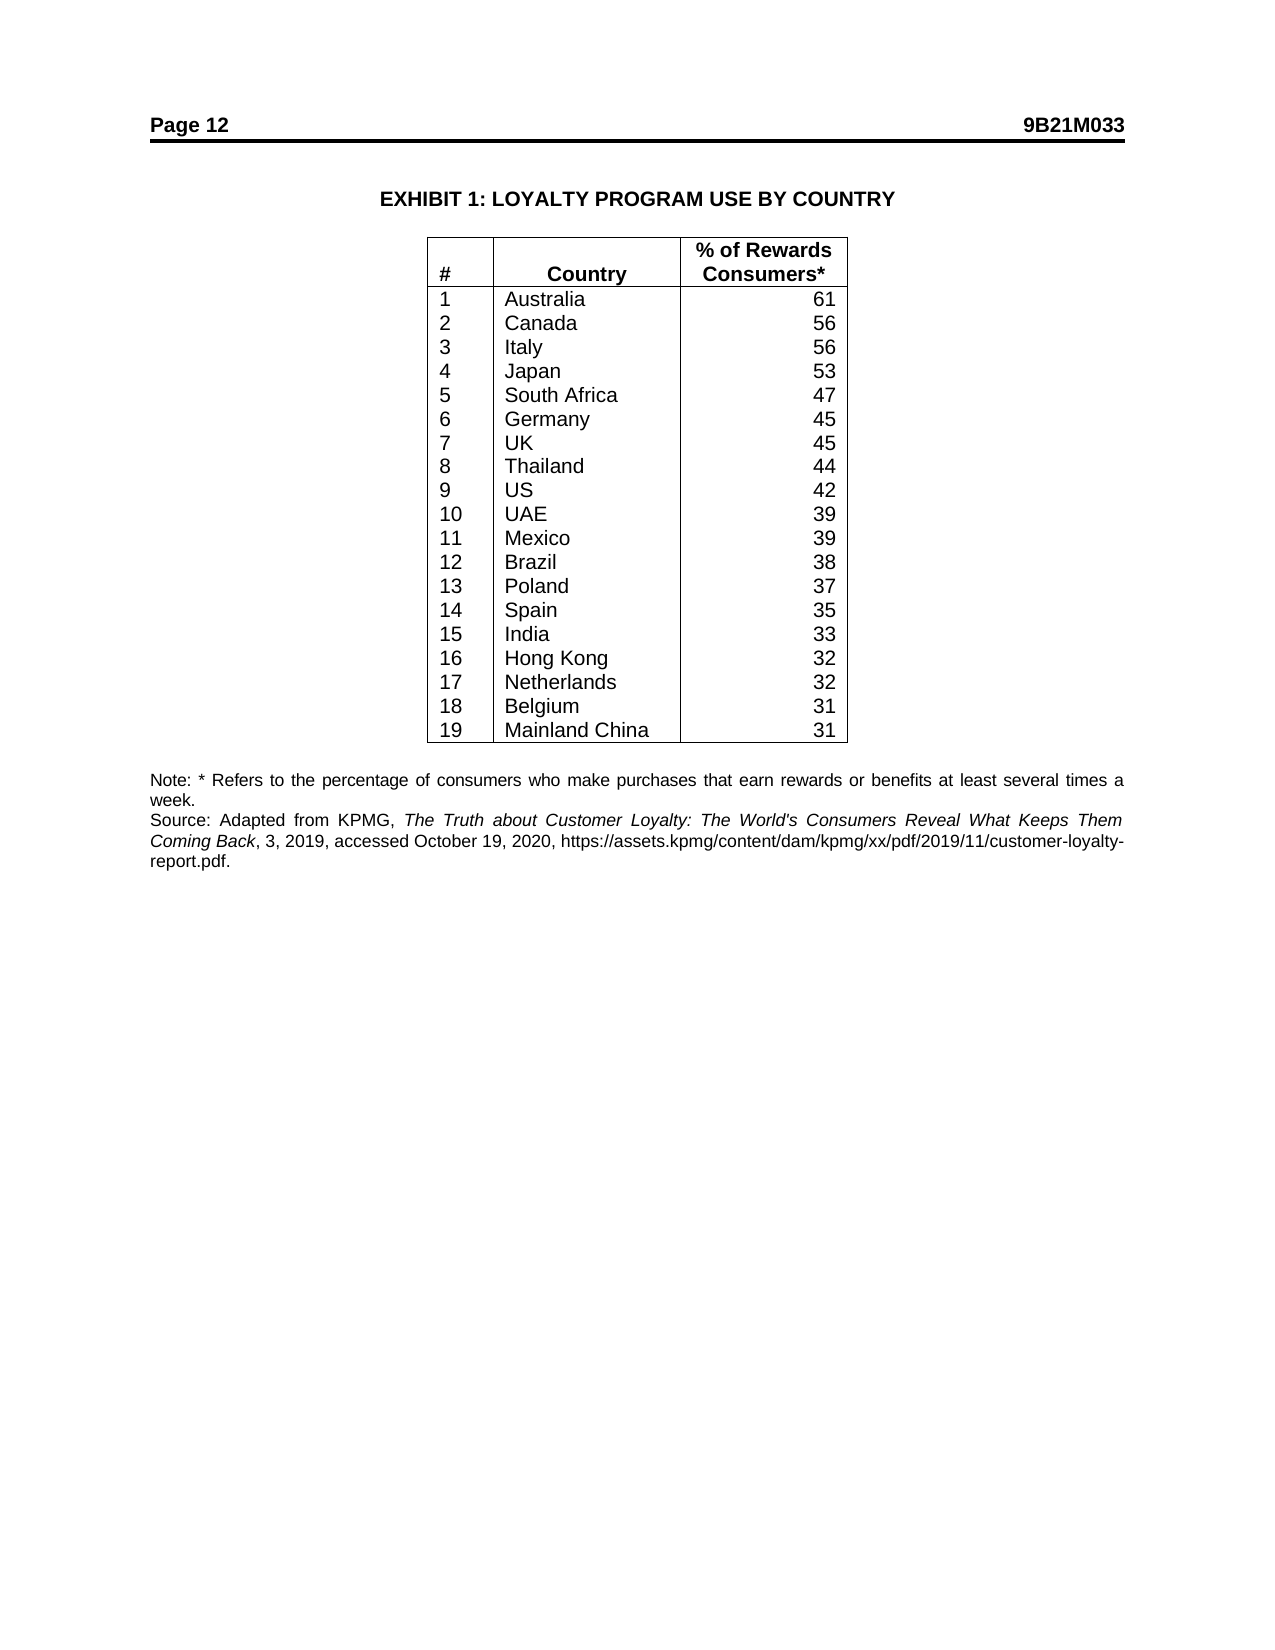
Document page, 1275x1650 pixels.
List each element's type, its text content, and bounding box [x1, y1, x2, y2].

table_header Country [494, 238, 680, 286]
table_cell Australia Canada Italy Japan South Africa Germany UK Thailand US UAE Mexico Brazil Poland Spain India Hong Kong Netherlands Belgium Mainland China [494, 287, 680, 742]
text Source: Adapted from KPMG, The Truth about Customer Loyalty: The World's Consumers Reveal What Keeps Them Coming Back, 3, 2019, accessed October 19, 2020, https://assets.kpmg/content/dam/kpmg/xx/pdf/2019/11/customer-loyalty-report.pdf. [150, 810, 1125, 871]
table_header # [428, 238, 493, 286]
table_header % of Rewards Consumers* [681, 238, 847, 286]
table_cell 1 2 3 4 5 6 7 8 9 10 11 12 13 14 15 16 17 18 19 [428, 287, 493, 742]
table_cell 61 56 56 53 47 45 45 44 42 39 39 38 37 35 33 32 32 31 31 [681, 287, 847, 742]
subtitle Exhibit 1: LOYALTY PROGRAM USE BY COUNTRY [150, 186, 1125, 210]
text Note: * Refers to the percentage of consumers who make purchases that earn rewards or benefits at least several times a week. [150, 769, 1125, 810]
